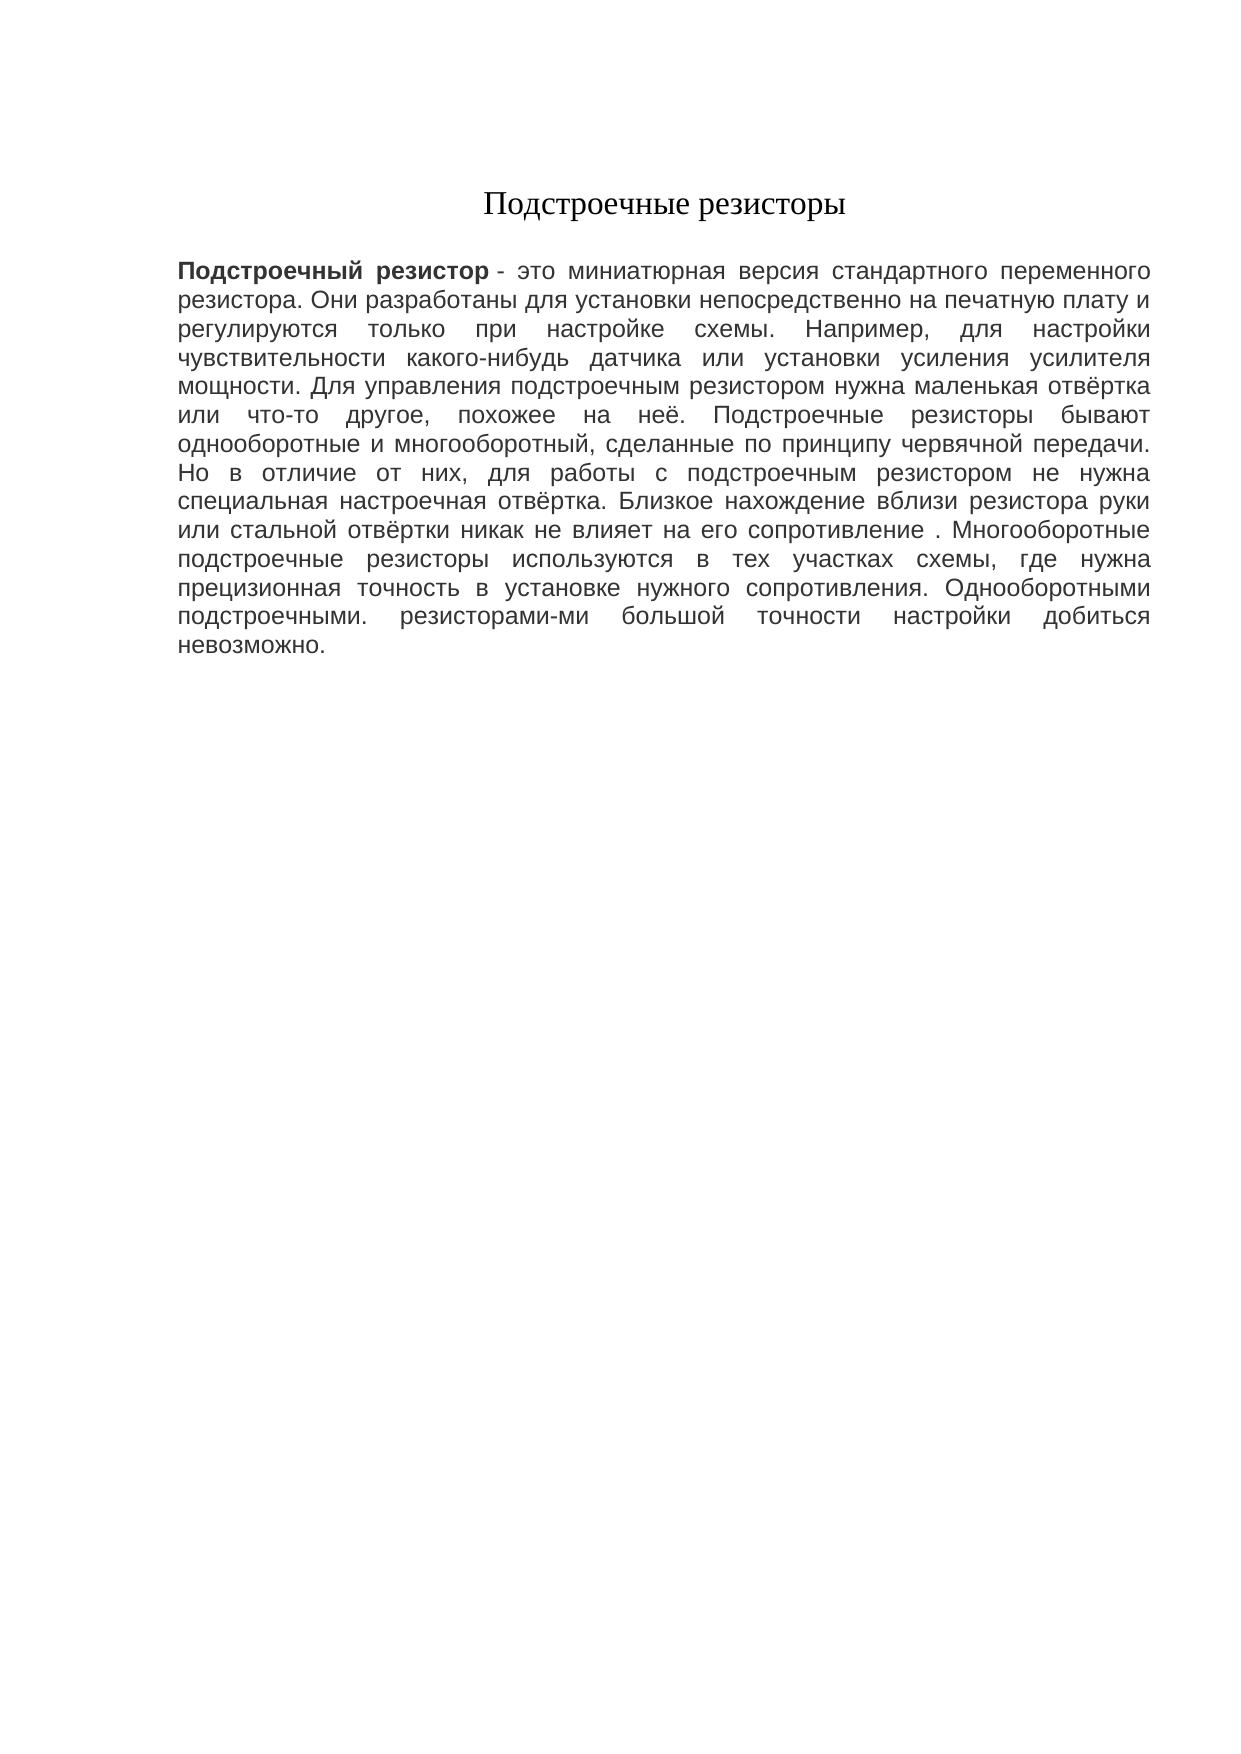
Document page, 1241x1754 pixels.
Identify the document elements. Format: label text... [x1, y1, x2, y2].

text Подстроечные резисторы [177, 183, 1152, 221]
text Подстроечный резистор - это миниатюрная версия стандартного переменного резистора. Они разработаны для установки непосредственно на печатную плату и регулируются только при настройке схемы. Например, для настройки чувствительности какого-нибудь датчика или установки усиления усилителя мощности. Для управления подстроечным резистором нужна маленькая отвёртка или что-то другое, похожее на неё. Подстроечные резисторы бывают однооборотные и многооборотный, сделанные по принципу червячной передачи. Но в отличие от них, для работы с подстроечным резистором не нужна специальная настроечная отвёртка. Близкое нахождение вблизи резистора руки или стальной отвёртки никак не влияет на его сопротивление . Многооборотные подстроечные резисторы используются в тех участках схемы, где нужна прецизионная точность в установке нужного сопротивления. Однооборотными подстроечными. резисторами-ми большой точности настройки добиться невозможно. [177, 256, 1152, 659]
